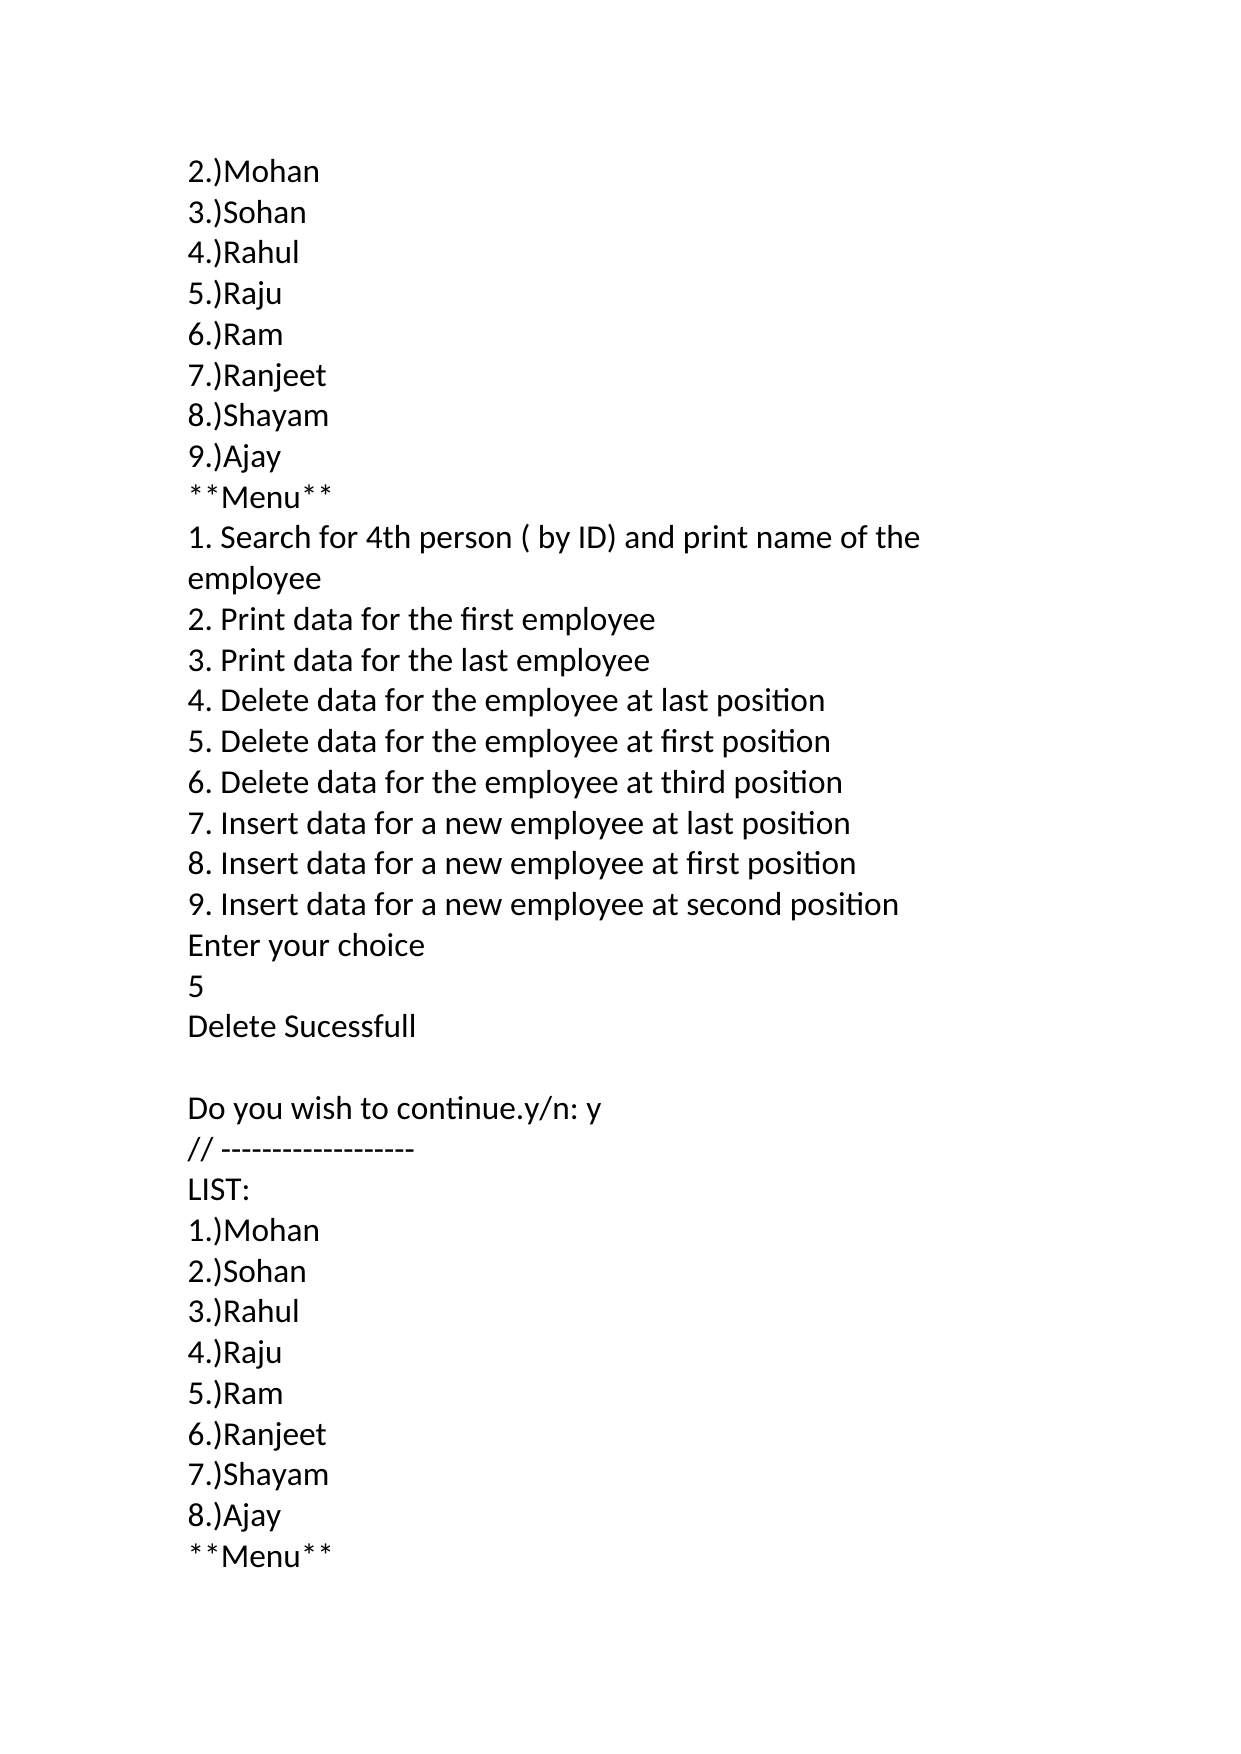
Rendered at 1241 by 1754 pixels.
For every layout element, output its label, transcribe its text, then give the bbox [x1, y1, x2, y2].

text **Menu** [187, 476, 1053, 517]
text 8. Insert data for a new employee at first position [187, 842, 1053, 883]
text Enter your choice [187, 924, 1053, 964]
text 9. Insert data for a new employee at second position [187, 883, 1053, 924]
text 3.)Sohan [187, 191, 1053, 231]
text 5.)Ram [187, 1372, 1053, 1413]
text Delete Sucessfull [187, 1005, 1053, 1046]
text 1.)Mohan [187, 1209, 1053, 1250]
text 4.)Raju [187, 1331, 1053, 1372]
text 3. Print data for the last employee [187, 639, 1053, 679]
text LIST: [187, 1168, 1053, 1209]
text 3.)Rahul [187, 1290, 1053, 1331]
text 5 [187, 964, 1053, 1005]
text 6.)Ram [187, 313, 1053, 354]
text 4.)Rahul [187, 231, 1053, 272]
text 2. Print data for the first employee [187, 598, 1053, 639]
text 7. Insert data for a new employee at last position [187, 802, 1053, 842]
text 7.)Shayam [187, 1453, 1053, 1494]
text 2.)Mohan [187, 150, 1053, 191]
text 2.)Sohan [187, 1250, 1053, 1290]
text 6. Delete data for the employee at third position [187, 761, 1053, 802]
text 5.)Raju [187, 272, 1053, 313]
text 8.)Ajay [187, 1494, 1053, 1535]
text // ------------------- [187, 1127, 1053, 1168]
text 9.)Ajay [187, 435, 1053, 476]
text 4. Delete data for the employee at last position [187, 679, 1053, 720]
text **Menu** [187, 1535, 1053, 1576]
text 5. Delete data for the employee at first position [187, 720, 1053, 761]
text 7.)Ranjeet [187, 354, 1053, 394]
text Do you wish to continue.y/n: y [187, 1087, 1053, 1127]
text 1. Search for 4th person ( by ID) and print name of the employee [187, 517, 1053, 598]
text 8.)Shayam [187, 394, 1053, 435]
text 6.)Ranjeet [187, 1413, 1053, 1453]
